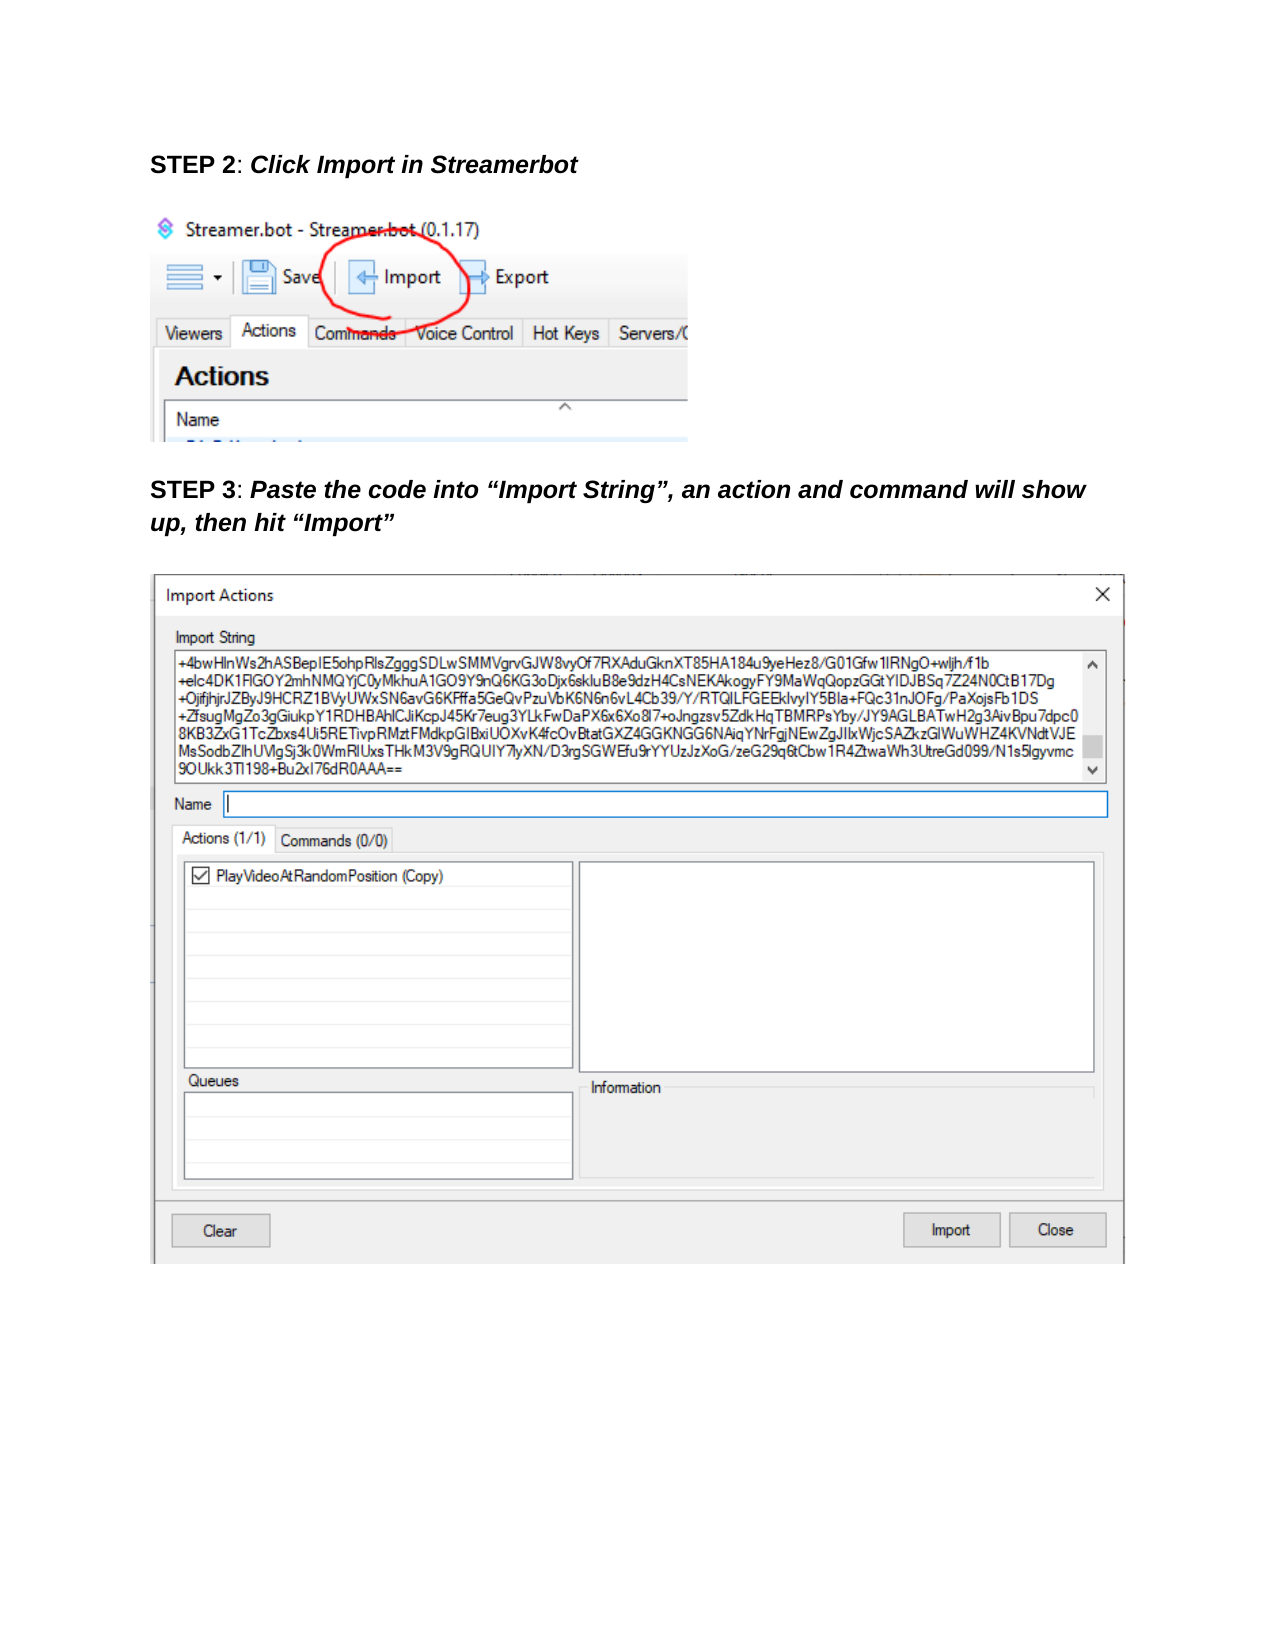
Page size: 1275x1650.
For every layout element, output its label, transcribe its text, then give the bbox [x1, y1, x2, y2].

picture [150, 213, 688, 442]
text STEP 3: Paste the code into “Import String”, an action and command will show up, then hit “Import” [150, 475, 1125, 537]
text STEP 2: Click Import in Streamerbot [150, 150, 1125, 179]
picture [150, 574, 1125, 1264]
